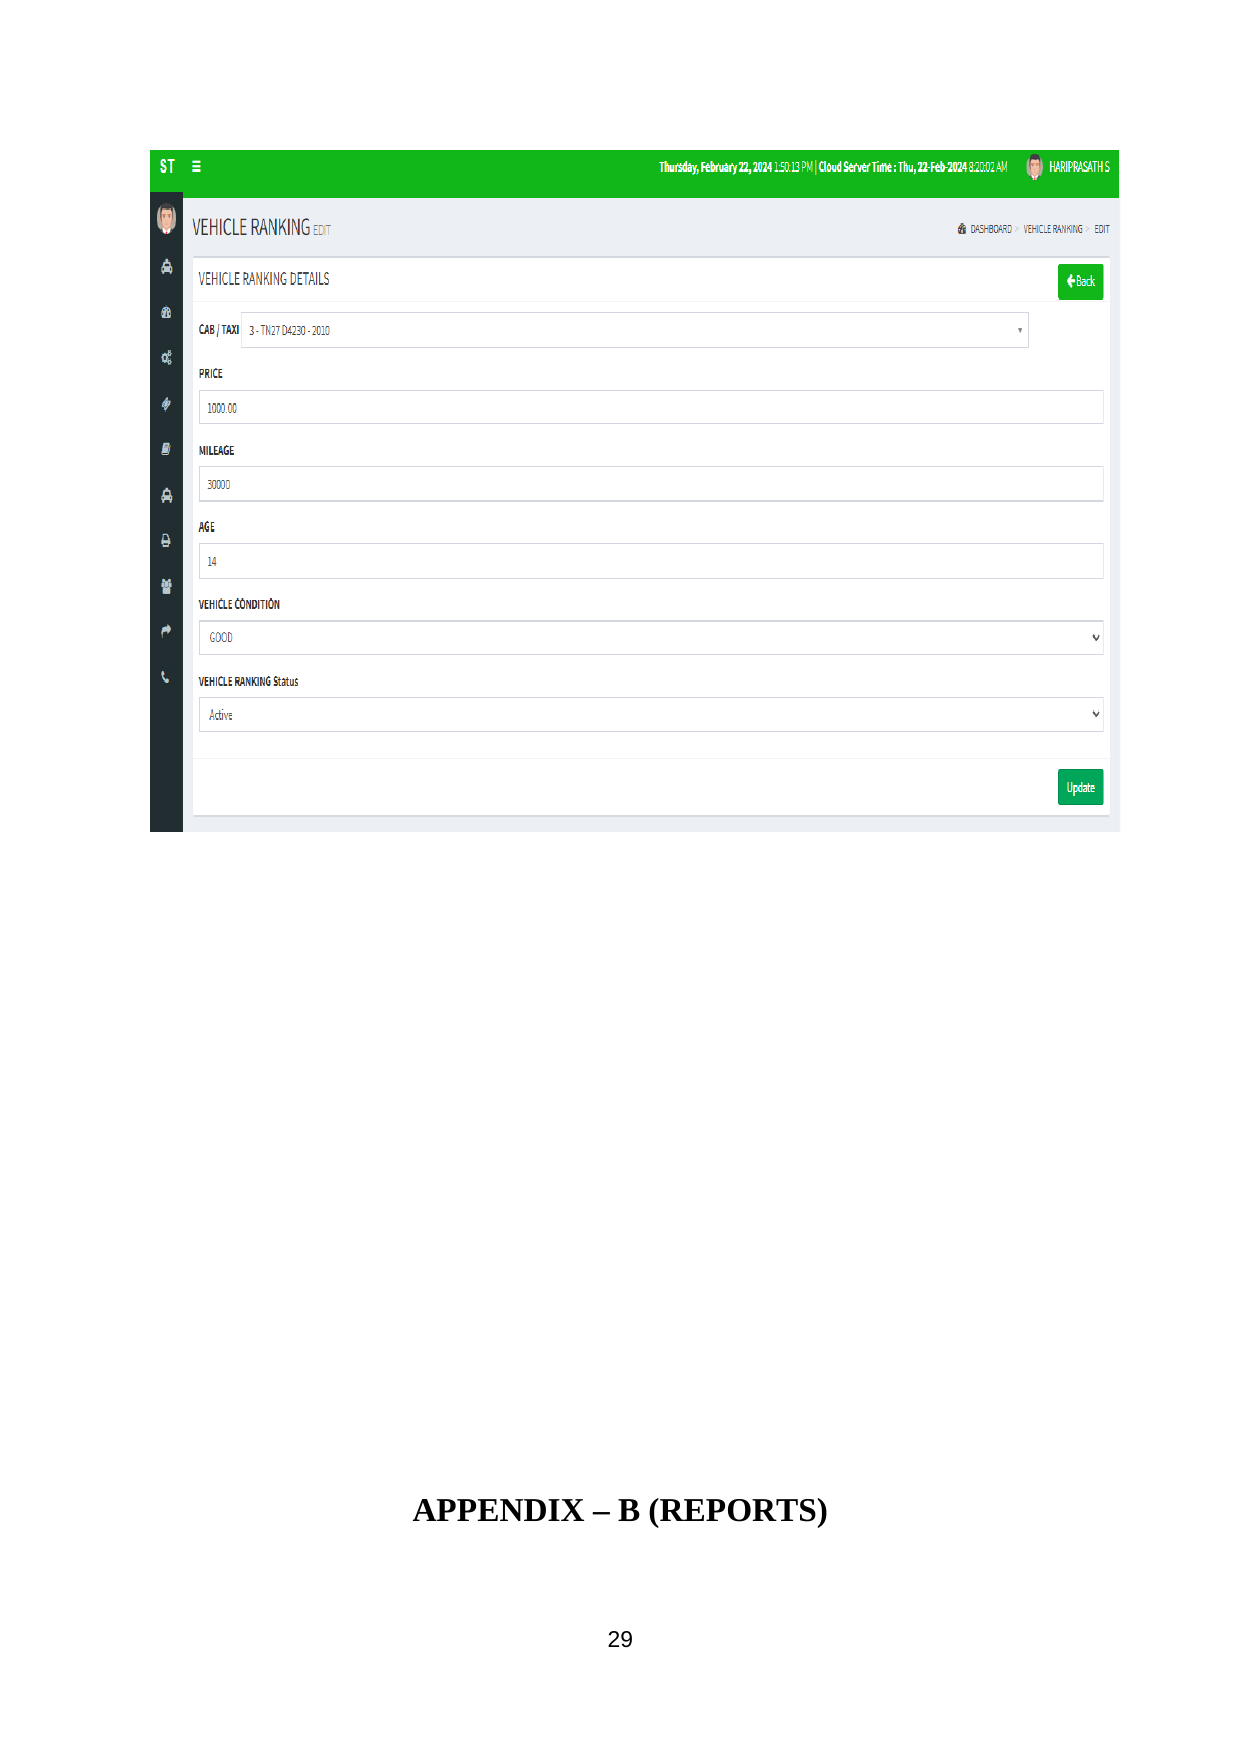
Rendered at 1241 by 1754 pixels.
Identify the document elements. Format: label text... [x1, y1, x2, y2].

text APPENDIX – B (REPORTS) [150, 1490, 1090, 1529]
picture [150, 150, 1121, 832]
